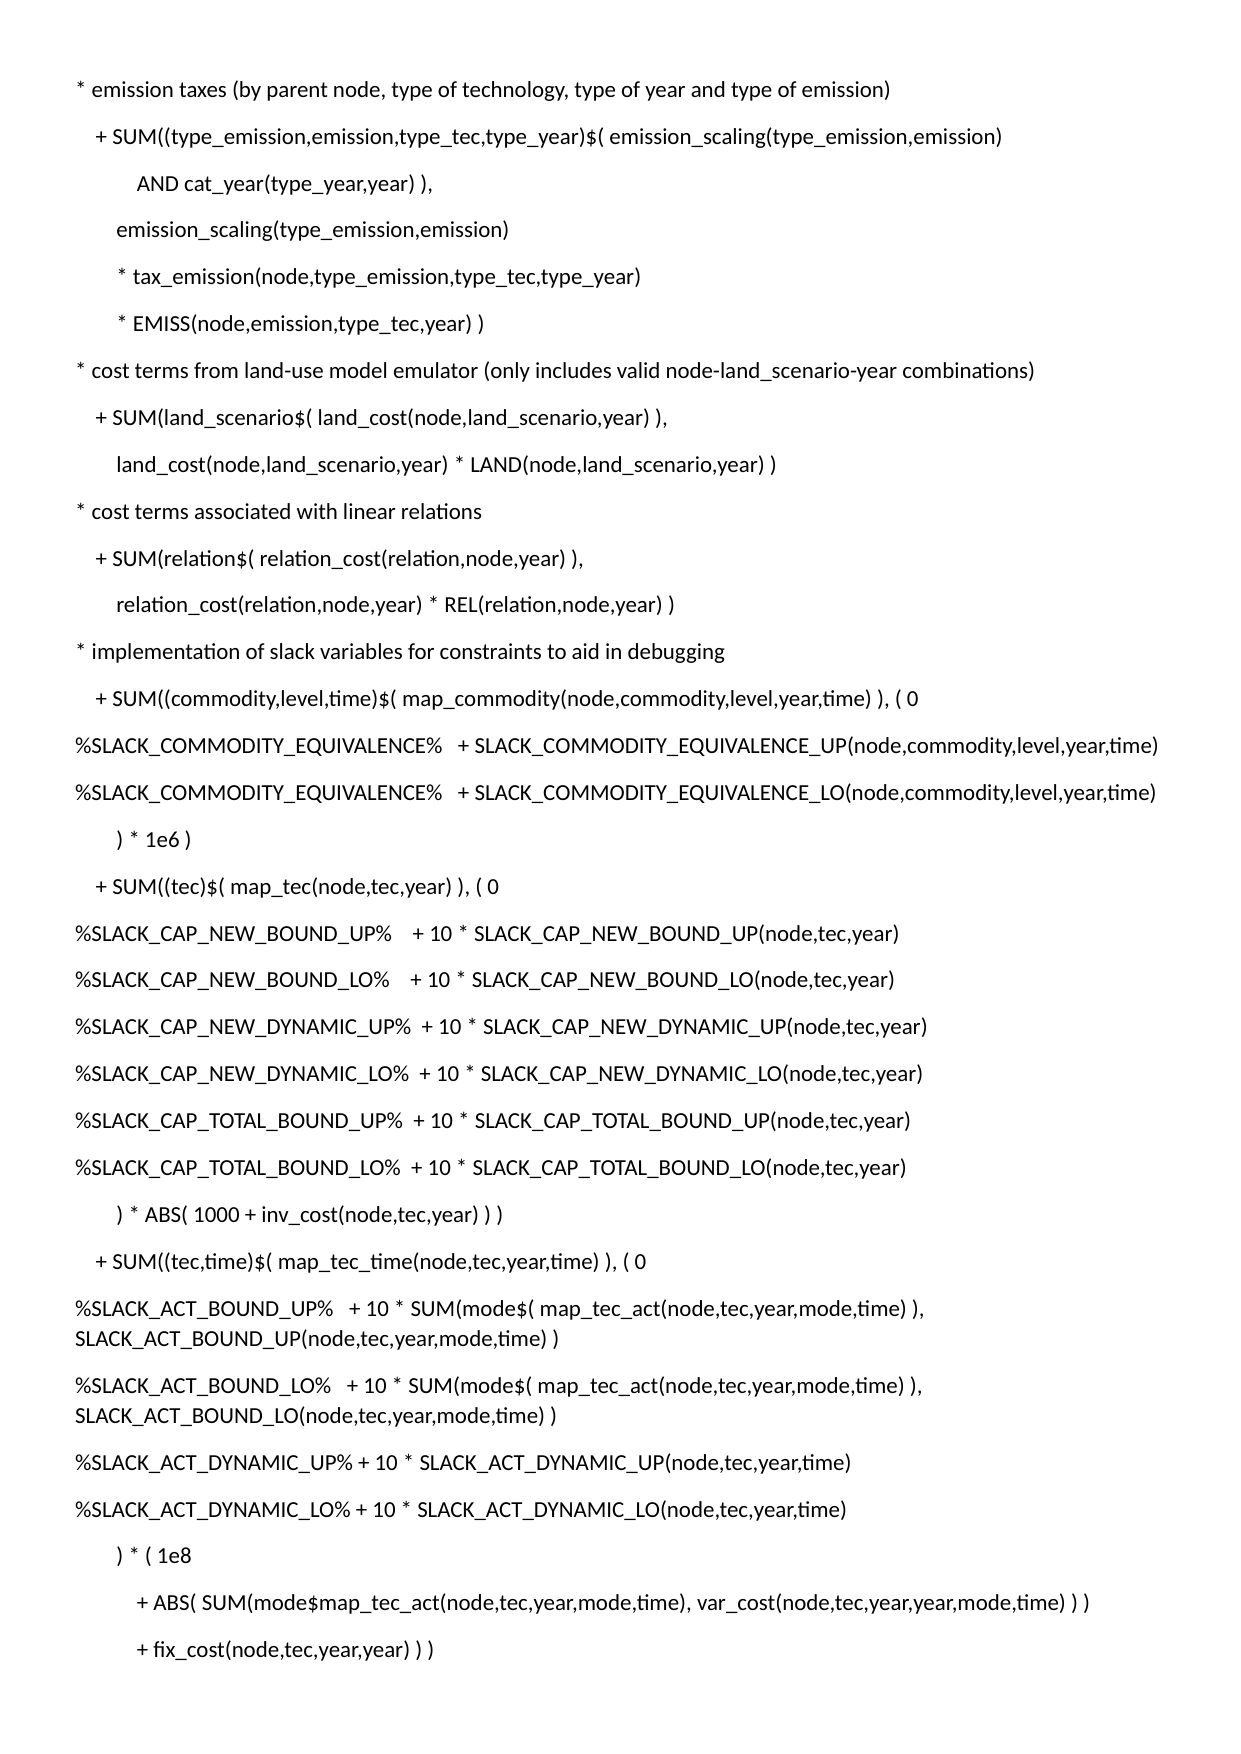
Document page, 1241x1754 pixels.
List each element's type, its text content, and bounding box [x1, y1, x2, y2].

text %SLACK_CAP_NEW_BOUND_LO% + 10 * SLACK_CAP_NEW_BOUND_LO(node,tec,year) [75, 966, 1165, 994]
text * emission taxes (by parent node, type of technology, type of year and type of emission) [75, 75, 1165, 103]
text %SLACK_COMMODITY_EQUIVALENCE% + SLACK_COMMODITY_EQUIVALENCE_LO(node,commodity,level,year,time) [75, 778, 1165, 806]
text %SLACK_CAP_TOTAL_BOUND_UP% + 10 * SLACK_CAP_TOTAL_BOUND_UP(node,tec,year) [75, 1106, 1165, 1134]
text * cost terms from land-use model emulator (only includes valid node-land_scenario-year combinations) [75, 356, 1165, 384]
text %SLACK_ACT_DYNAMIC_UP% + 10 * SLACK_ACT_DYNAMIC_UP(node,tec,year,time) [75, 1448, 1165, 1476]
text + SUM((tec,time)$( map_tec_time(node,tec,year,time) ), ( 0 [75, 1247, 1165, 1275]
text %SLACK_CAP_NEW_DYNAMIC_UP% + 10 * SLACK_CAP_NEW_DYNAMIC_UP(node,tec,year) [75, 1012, 1165, 1041]
text + SUM(relation$( relation_cost(relation,node,year) ), [75, 544, 1165, 572]
text * tax_emission(node,type_emission,type_tec,type_year) [75, 262, 1165, 291]
text %SLACK_ACT_DYNAMIC_LO% + 10 * SLACK_ACT_DYNAMIC_LO(node,tec,year,time) [75, 1495, 1165, 1523]
text ) * 1e6 ) [75, 825, 1165, 853]
text AND cat_year(type_year,year) ), [75, 169, 1165, 197]
text relation_cost(relation,node,year) * REL(relation,node,year) ) [75, 591, 1165, 619]
text land_cost(node,land_scenario,year) * LAND(node,land_scenario,year) ) [75, 450, 1165, 478]
text %SLACK_COMMODITY_EQUIVALENCE% + SLACK_COMMODITY_EQUIVALENCE_UP(node,commodity,level,year,time) [75, 731, 1165, 759]
text + SUM((commodity,level,time)$( map_commodity(node,commodity,level,year,time) ), ( 0 [75, 684, 1165, 712]
text * EMISS(node,emission,type_tec,year) ) [75, 309, 1165, 337]
text + fix_cost(node,tec,year,year) ) ) [75, 1635, 1165, 1663]
text %SLACK_CAP_TOTAL_BOUND_LO% + 10 * SLACK_CAP_TOTAL_BOUND_LO(node,tec,year) [75, 1153, 1165, 1181]
text %SLACK_CAP_NEW_DYNAMIC_LO% + 10 * SLACK_CAP_NEW_DYNAMIC_LO(node,tec,year) [75, 1059, 1165, 1087]
text %SLACK_CAP_NEW_BOUND_UP% + 10 * SLACK_CAP_NEW_BOUND_UP(node,tec,year) [75, 919, 1165, 947]
text %SLACK_ACT_BOUND_LO% + 10 * SUM(mode$( map_tec_act(node,tec,year,mode,time) ), SLACK_ACT_BOUND_LO(node,tec,year,mode,time) ) [75, 1371, 1165, 1429]
text ) * ( 1e8 [75, 1542, 1165, 1570]
text ) * ABS( 1000 + inv_cost(node,tec,year) ) ) [75, 1200, 1165, 1228]
text + SUM((type_emission,emission,type_tec,type_year)$( emission_scaling(type_emission,emission) [75, 122, 1165, 150]
text * implementation of slack variables for constraints to aid in debugging [75, 637, 1165, 666]
text * cost terms associated with linear relations [75, 497, 1165, 525]
text + ABS( SUM(mode$map_tec_act(node,tec,year,mode,time), var_cost(node,tec,year,year,mode,time) ) ) [75, 1588, 1165, 1617]
text + SUM(land_scenario$( land_cost(node,land_scenario,year) ), [75, 403, 1165, 431]
text %SLACK_ACT_BOUND_UP% + 10 * SUM(mode$( map_tec_act(node,tec,year,mode,time) ), SLACK_ACT_BOUND_UP(node,tec,year,mode,time) ) [75, 1294, 1165, 1352]
text + SUM((tec)$( map_tec(node,tec,year) ), ( 0 [75, 872, 1165, 900]
text emission_scaling(type_emission,emission) [75, 216, 1165, 244]
